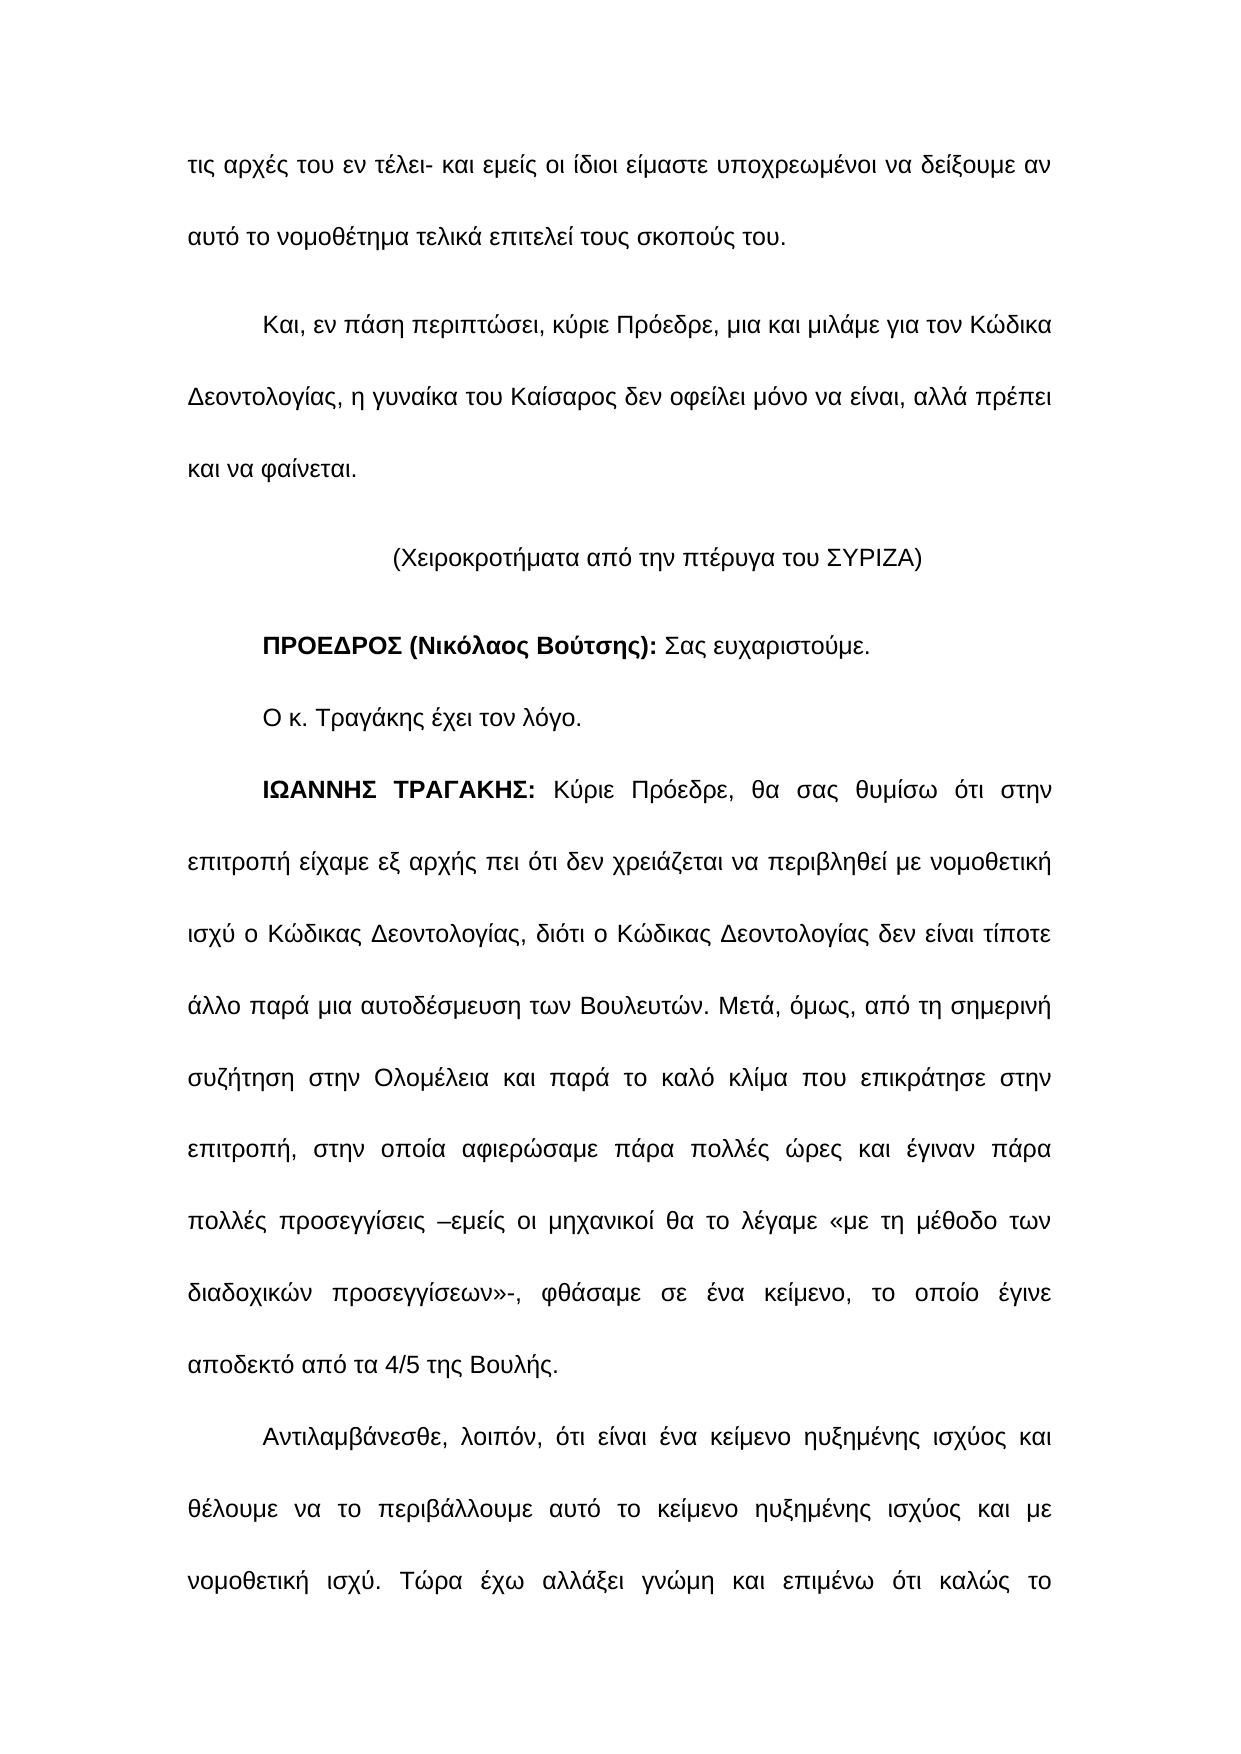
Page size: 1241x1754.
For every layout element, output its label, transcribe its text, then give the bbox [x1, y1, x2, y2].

text Και, εν πάση περιπτώσει, κύριε Πρόεδρε, μια και μιλάμε για τον Κώδικα Δεοντολογίας, η γυναίκα του Καίσαρος δεν οφείλει μόνο να είναι, αλλά πρέπει και να φαίνεται. [187, 310, 1053, 483]
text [187, 1422, 1053, 1594]
text Ο κ. Τραγάκης έχει τον λόγο. [187, 703, 1053, 732]
text (Χειροκροτήματα από την πτέρυγα του ΣΥΡΙΖΑ) [187, 543, 1053, 571]
text ΠΡΟΕΔΡΟΣ (Νικόλαος Βούτσης): Σας ευχαριστούμε. [187, 631, 1053, 660]
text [187, 150, 1053, 251]
text ΙΩΑΝΝΗΣ ΤΡΑΓΑΚΗΣ: Κύριε Πρόεδρε, θα σας θυμίσω ότι στην επιτροπή είχαμε εξ αρχής πει ότι δεν χρειάζεται να περιβληθεί με νομοθετική ισχύ ο Κώδικας Δεοντολογίας, διότι ο Κώδικας Δεοντολογίας δεν είναι τίποτε άλλο παρά μια αυτοδέσμευση των Βουλευτών. Μετά, όμως, από τη σημερινή συζήτηση στην Ολομέλεια και παρά το καλό κλίμα που επικράτησε στην επιτροπή, στην οποία αφιερώσαμε πάρα πολλές ώρες και έγιναν πάρα πολλές προσεγγίσεις –εμείς οι μηχανικοί θα το λέγαμε «με τη μέθοδο των διαδοχικών προσεγγίσεων»-, φθάσαμε σε ένα κείμενο, το οποίο έγινε αποδεκτό από τα 4/5 της Βουλής. [187, 775, 1053, 1379]
